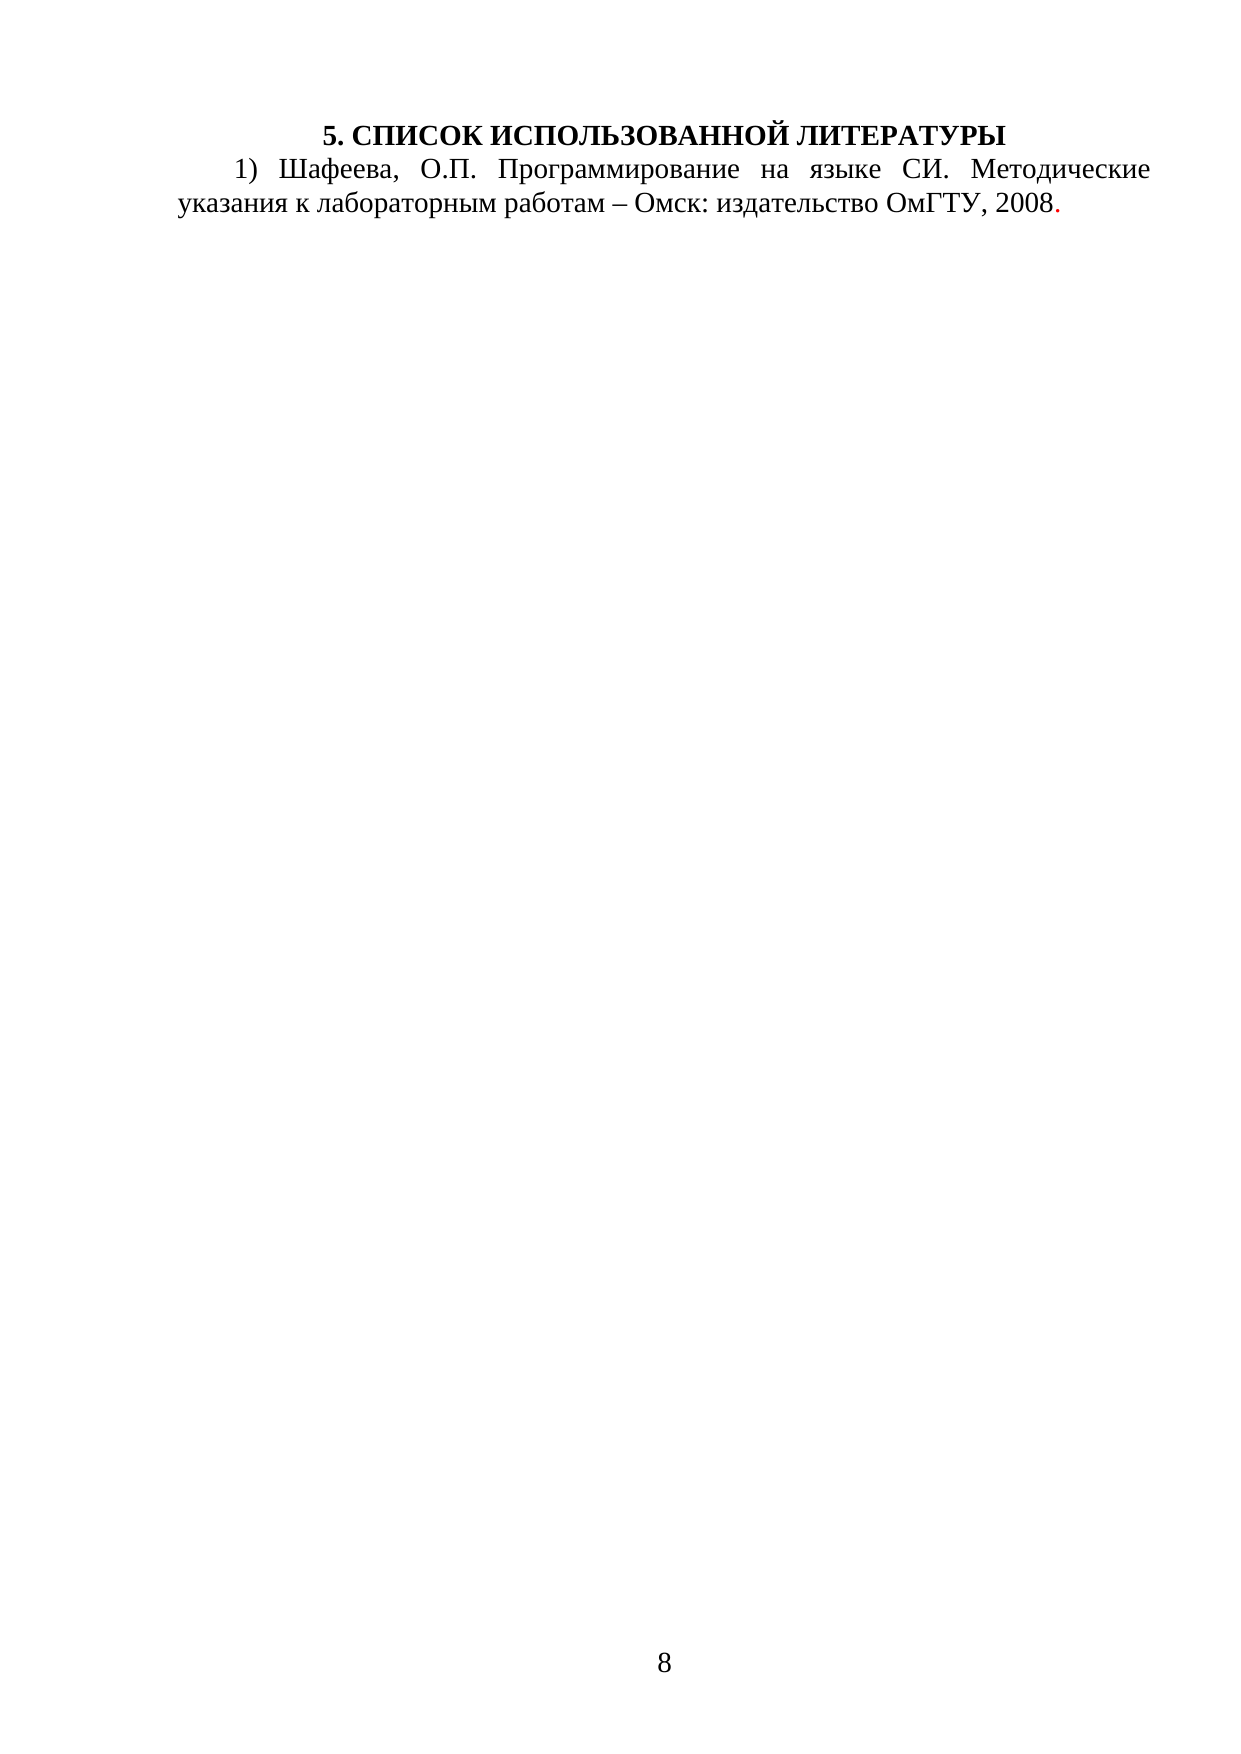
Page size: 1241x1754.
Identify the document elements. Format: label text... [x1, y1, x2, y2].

text 5. СПИСОК ИСПОЛЬЗОВАННОЙ ЛИТЕРАТУРЫ [177, 118, 1152, 152]
text 1) Шафеева, О.П. Программирование на языке СИ. Методические указания к лабораторным работам – Омск: издательство ОмГТУ, 2008. [177, 152, 1152, 219]
